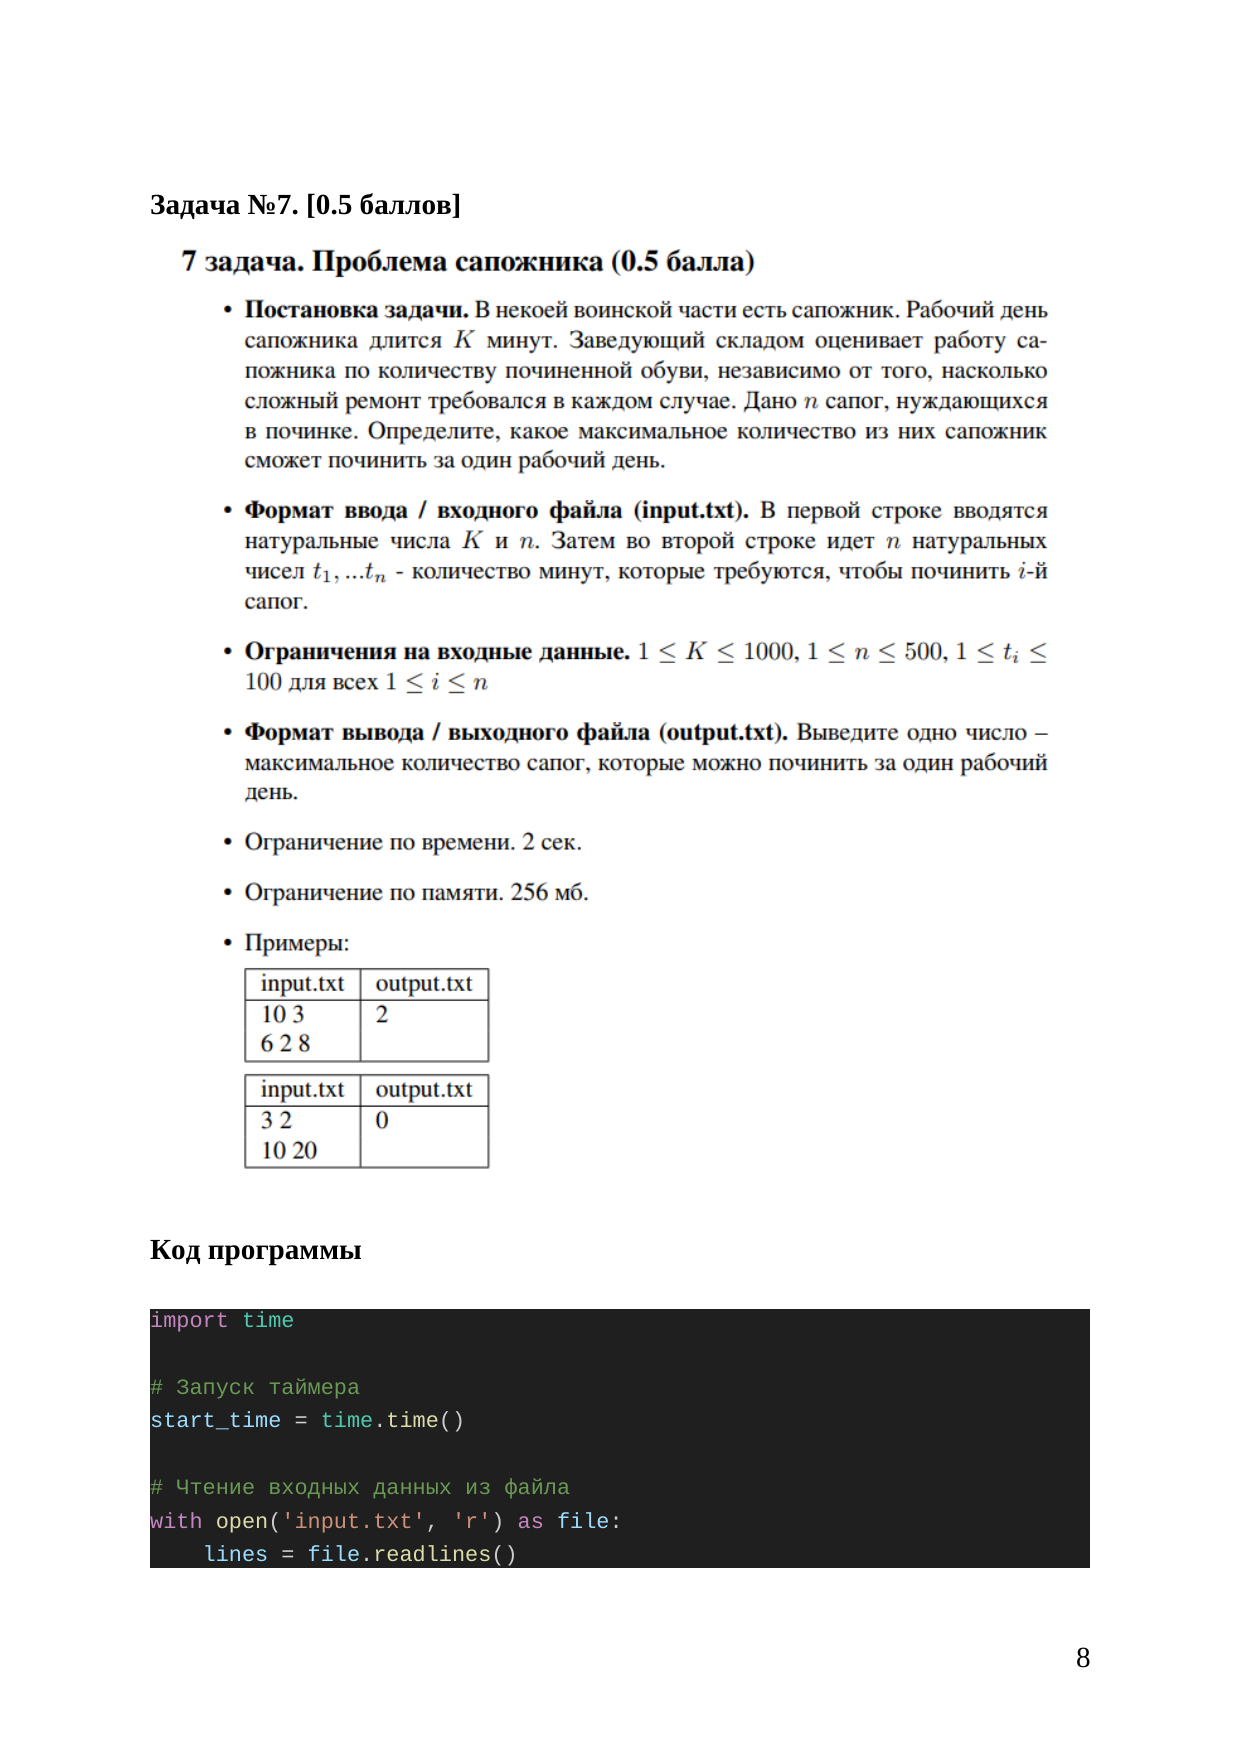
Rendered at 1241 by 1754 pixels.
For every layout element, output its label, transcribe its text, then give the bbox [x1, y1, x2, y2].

text # Чтение входных данных из файла [150, 1477, 1090, 1501]
subtitle Задача №7. [0.5 баллов] [150, 187, 1090, 221]
text Код программы [150, 1232, 1090, 1266]
text with open('input.txt', 'r') as file: [150, 1510, 1090, 1535]
text # Запуск таймера [150, 1376, 1090, 1401]
text lines = file.readlines() [150, 1543, 1090, 1568]
text start_time = time.time() [150, 1410, 1090, 1434]
text import time [150, 1309, 1090, 1334]
picture [150, 233, 1091, 1228]
